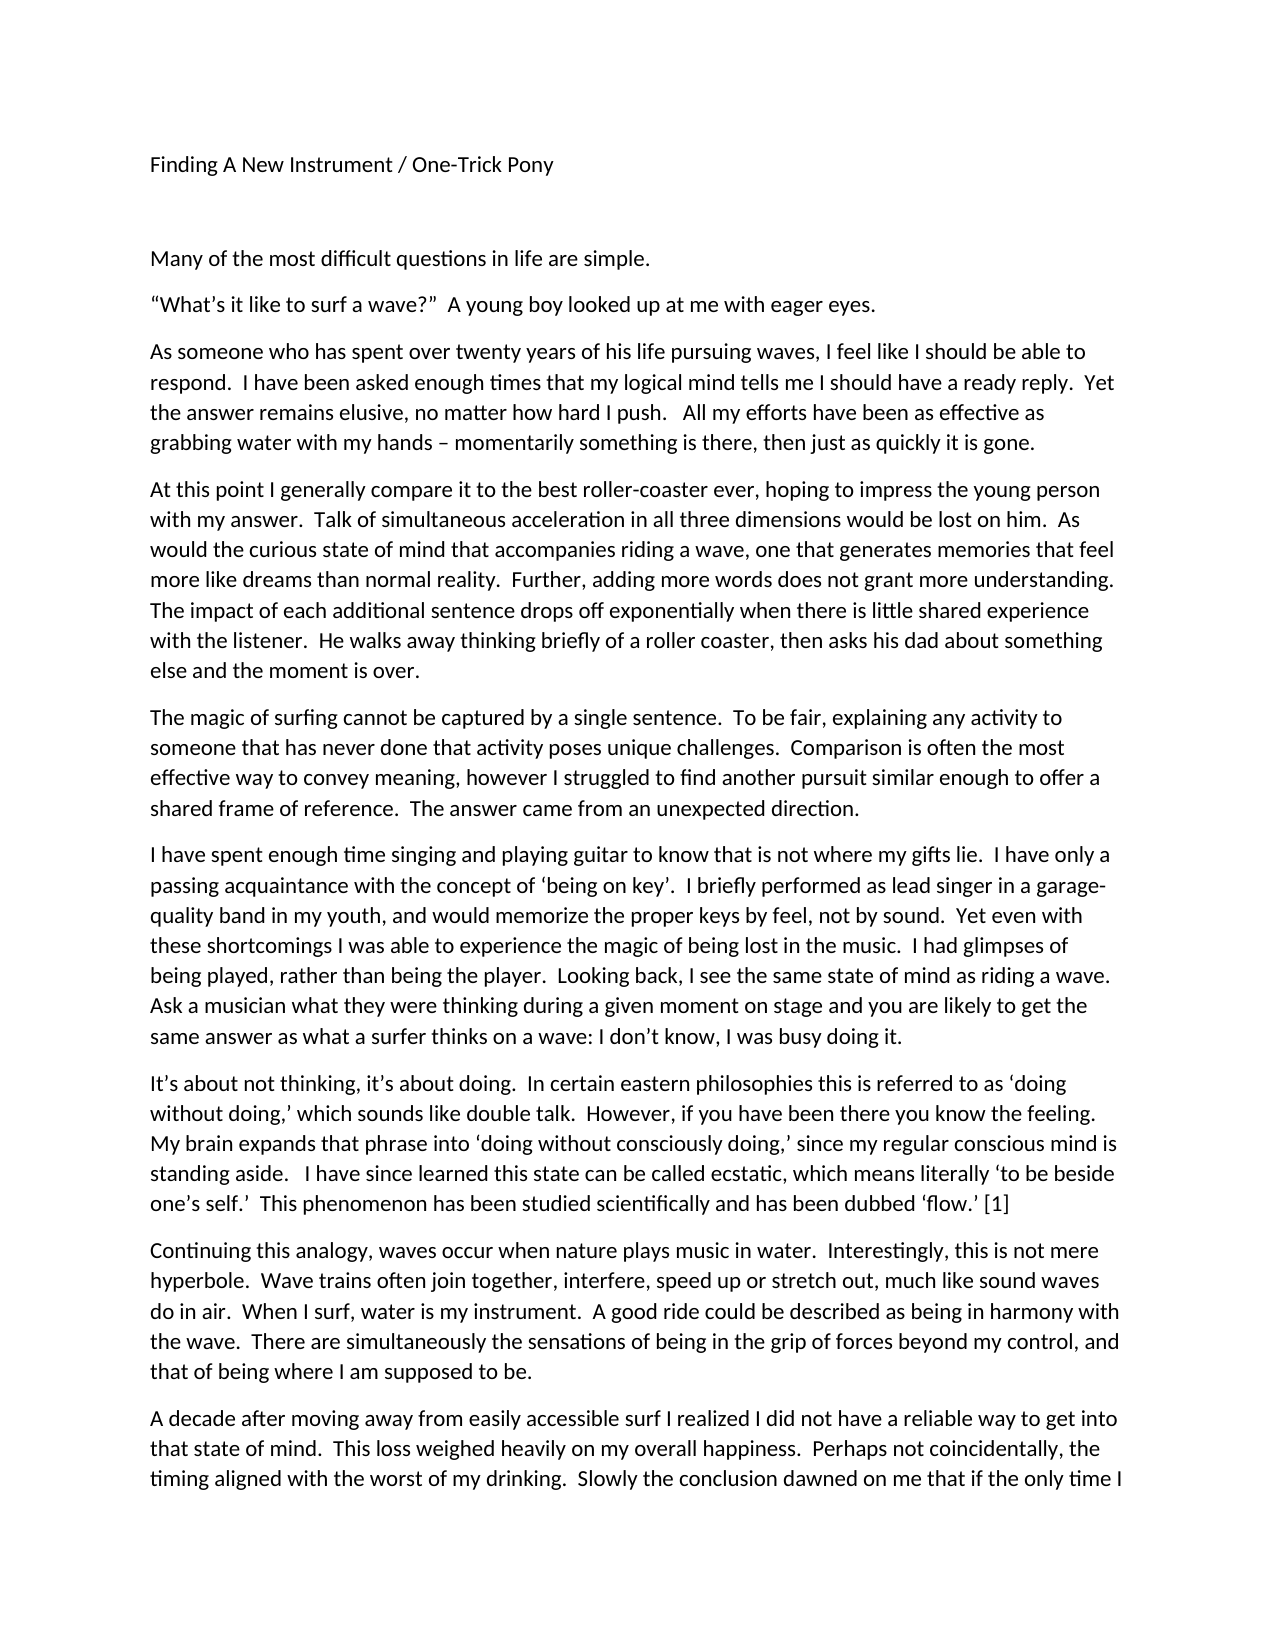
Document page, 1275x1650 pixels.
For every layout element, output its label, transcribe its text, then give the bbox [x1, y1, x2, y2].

text Many of the most difficult questions in life are simple. [150, 244, 1125, 272]
text Continuing this analogy, waves occur when nature plays music in water. Interestingly, this is not mere hyperbole. Wave trains often join together, interfere, speed up or stretch out, much like sound waves do in air. When I surf, water is my instrument. A good ride could be described as being in harmony with the wave. There are simultaneously the sensations of being in the grip of forces beyond my control, and that of being where I am supposed to be. [150, 1236, 1125, 1385]
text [150, 1404, 1125, 1493]
text As someone who has spent over twenty years of his life pursuing waves, I feel like I should be able to respond. I have been asked enough times that my logical mind tells me I should have a ready reply. Yet the answer remains elusive, no matter how hard I push. All my efforts have been as effective as grabbing water with my hands – momentarily something is there, then just as quickly it is gone. [150, 337, 1125, 456]
text “What’s it like to surf a wave?” A young boy looked up at me with eager eyes. [150, 291, 1125, 319]
text The magic of surfing cannot be captured by a single sentence. To be fair, explaining any activity to someone that has never done that activity poses unique challenges. Comparison is often the most effective way to convey meaning, however I struggled to find another pursuit similar enough to offer a shared frame of reference. The answer came from an unexpected direction. [150, 703, 1125, 822]
text I have spent enough time singing and playing guitar to know that is not where my gifts lie. I have only a passing acquaintance with the concept of ‘being on key’. I briefly performed as lead singer in a garage-quality band in my youth, and would memorize the proper keys by feel, not by sound. Yet even with these shortcomings I was able to experience the magic of being lost in the music. I had glimpses of being played, rather than being the player. Looking back, I see the same state of mind as riding a wave. Ask a musician what they were thinking during a given moment on stage and you are likely to get the same answer as what a surfer thinks on a wave: I don’t know, I was busy doing it. [150, 841, 1125, 1050]
text At this point I generally compare it to the best roller-coaster ever, hoping to impress the young person with my answer. Talk of simultaneous acceleration in all three dimensions would be lost on him. As would the curious state of mind that accompanies riding a wave, one that generates memories that feel more like dreams than normal reality. Further, adding more words does not grant more understanding. The impact of each additional sentence drops off exponentially when there is little shared experience with the listener. He walks away thinking briefly of a roller coaster, then asks his dad about something else and the moment is over. [150, 475, 1125, 684]
text Finding A New Instrument / One-Trick Pony [150, 150, 1125, 178]
text It’s about not thinking, it’s about doing. In certain eastern philosophies this is referred to as ‘doing without doing,’ which sounds like double talk. However, if you have been there you know the feeling. My brain expands that phrase into ‘doing without consciously doing,’ since my regular conscious mind is standing aside. I have since learned this state can be called ecstatic, which means literally ‘to be beside one’s self.’ This phenomenon has been studied scientifically and has been dubbed ‘flow.’ [1] [150, 1069, 1125, 1218]
